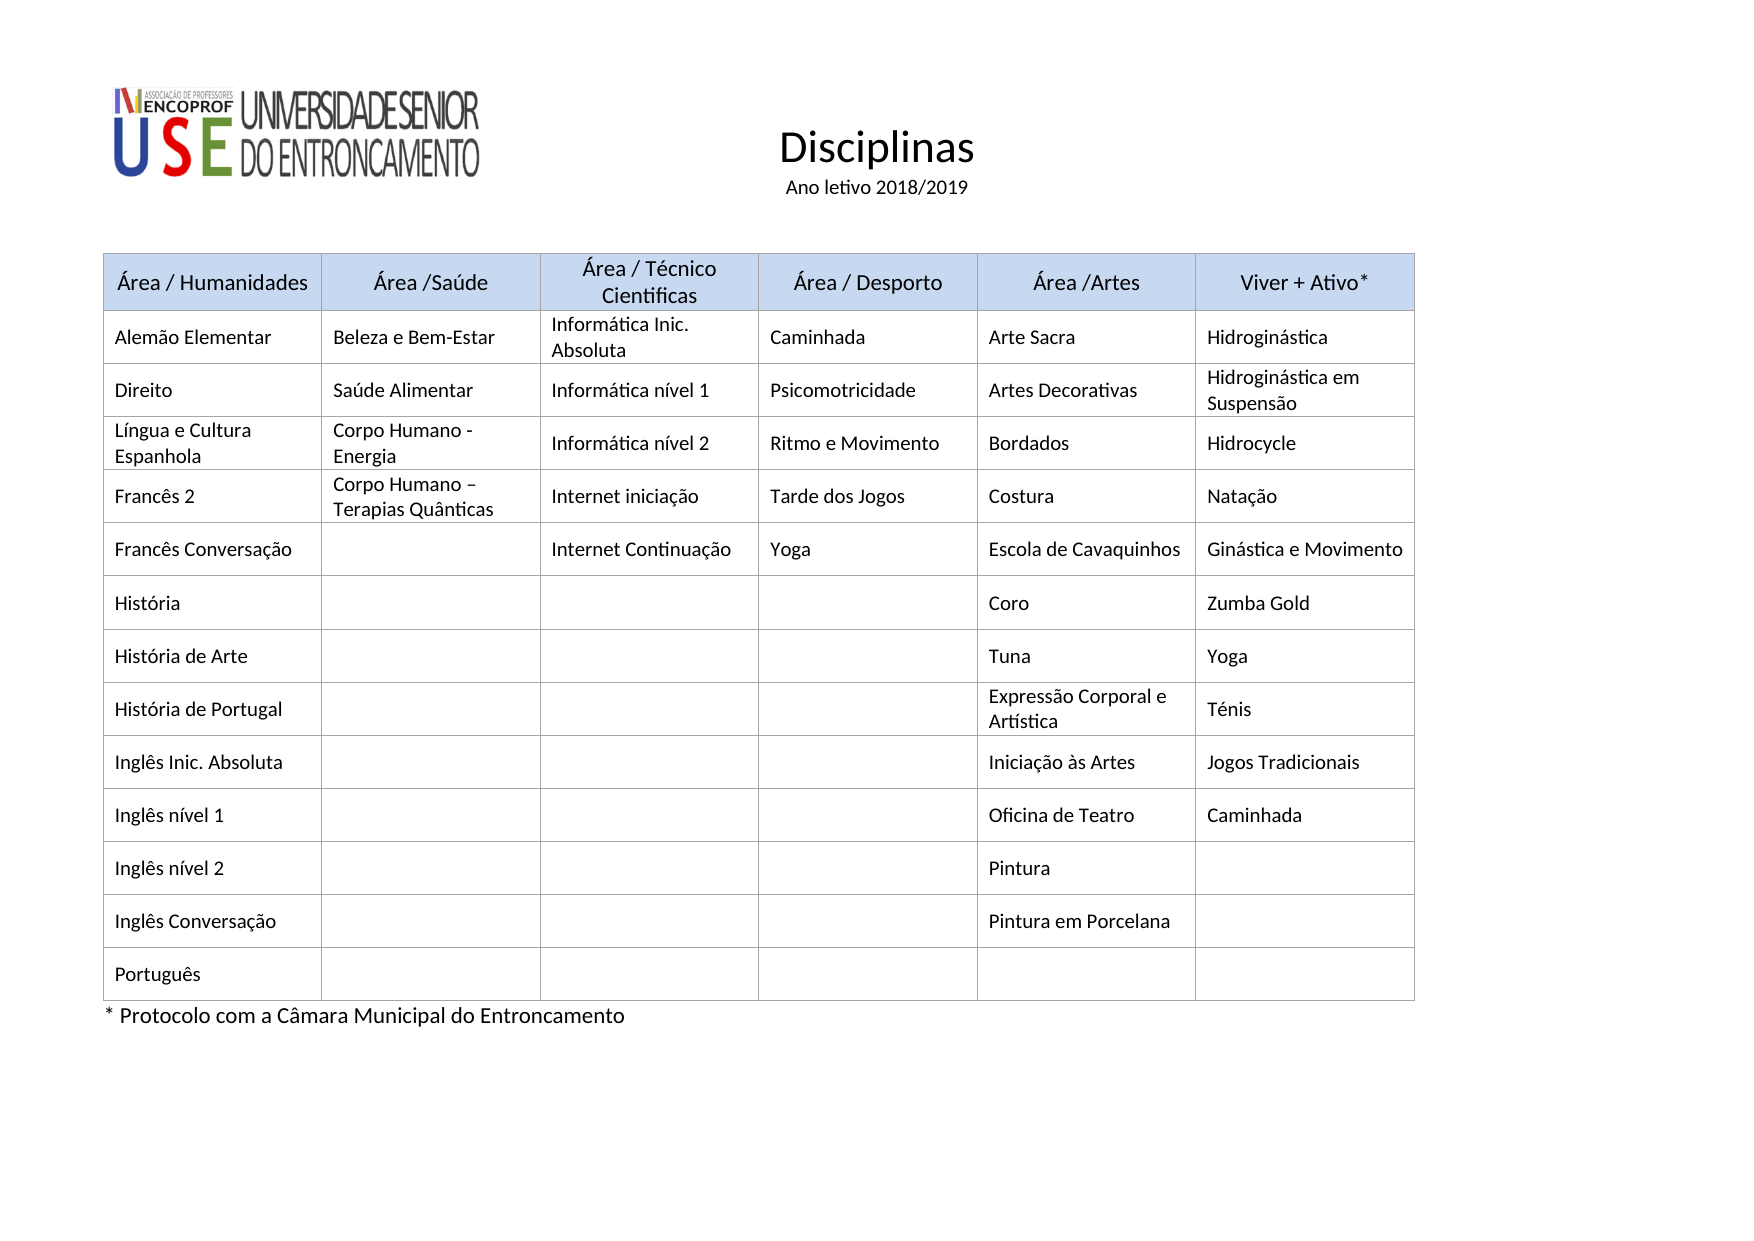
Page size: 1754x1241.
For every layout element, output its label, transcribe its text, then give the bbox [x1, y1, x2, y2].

table_cell Costura [978, 470, 1195, 522]
table_cell Língua e Cultura Espanhola [104, 417, 321, 469]
table_header Área /Artes [978, 254, 1195, 310]
table_header Área / Técnico Cientificas [541, 254, 758, 310]
table_cell Escola de Cavaquinhos [978, 523, 1195, 575]
table_cell [541, 576, 758, 628]
table_cell [978, 948, 1195, 1000]
text Ano letivo 2018/2019 [148, 174, 1606, 199]
table_cell [322, 576, 540, 628]
table_cell História de Arte [104, 630, 321, 682]
list * Protocolo com a Câmara Municipal do Entroncamento [103, 1001, 1606, 1029]
table_cell Internet Continuação [541, 523, 758, 575]
table_header Área /Saúde [322, 254, 540, 310]
table_cell Inglês nível 1 [104, 789, 321, 841]
table_cell [322, 895, 540, 947]
table_cell [322, 842, 540, 894]
table_header Área / Desporto [759, 254, 977, 310]
table_cell [759, 683, 977, 735]
table_cell [759, 842, 977, 894]
table_cell Hidroginástica em Suspensão [1196, 364, 1414, 416]
table_cell Inglês nível 2 [104, 842, 321, 894]
table_cell [759, 948, 977, 1000]
table_cell Caminhada [759, 311, 977, 363]
table_cell [541, 683, 758, 735]
table_cell Corpo Humano - Energia [322, 417, 540, 469]
table_cell Beleza e Bem-Estar [322, 311, 540, 363]
table_cell Pintura [978, 842, 1195, 894]
table_cell Alemão Elementar [104, 311, 321, 363]
table_cell [759, 895, 977, 947]
table_cell Inglês Conversação [104, 895, 321, 947]
table_cell [322, 789, 540, 841]
table_cell Hidrocycle [1196, 417, 1414, 469]
table_cell História [104, 576, 321, 628]
table_cell Yoga [759, 523, 977, 575]
picture [107, 84, 484, 181]
table_cell Natação [1196, 470, 1414, 522]
table_header Viver + Ativo* [1196, 254, 1414, 310]
table_cell Informática Inic. Absoluta [541, 311, 758, 363]
table_cell Arte Sacra [978, 311, 1195, 363]
table_cell [541, 630, 758, 682]
table_cell [322, 736, 540, 788]
table_cell [1196, 895, 1414, 947]
table_cell [322, 948, 540, 1000]
table_cell [322, 523, 540, 575]
table_cell Caminhada [1196, 789, 1414, 841]
table_cell [541, 895, 758, 947]
table_cell Yoga [1196, 630, 1414, 682]
table_cell Expressão Corporal e Artística [978, 683, 1195, 735]
table_cell [759, 630, 977, 682]
table_cell [322, 630, 540, 682]
table_cell [541, 789, 758, 841]
table_cell Artes Decorativas [978, 364, 1195, 416]
table_cell Pintura em Porcelana [978, 895, 1195, 947]
table_cell Jogos Tradicionais [1196, 736, 1414, 788]
table_cell Saúde Alimentar [322, 364, 540, 416]
table_cell Corpo Humano – Terapias Quânticas [322, 470, 540, 522]
table_cell [1196, 948, 1414, 1000]
table_cell Português [104, 948, 321, 1000]
table_cell [759, 576, 977, 628]
table_cell Zumba Gold [1196, 576, 1414, 628]
table_cell [541, 736, 758, 788]
table_header Área / Humanidades [104, 254, 321, 310]
table_cell [541, 842, 758, 894]
table_cell [759, 789, 977, 841]
table_cell Ritmo e Movimento [759, 417, 977, 469]
text Disciplinas [484, 118, 1606, 174]
table_cell Ténis [1196, 683, 1414, 735]
table_cell Iniciação às Artes [978, 736, 1195, 788]
table_cell [759, 736, 977, 788]
table_cell Francês Conversação [104, 523, 321, 575]
table_cell [1196, 842, 1414, 894]
table_cell Oficina de Teatro [978, 789, 1195, 841]
table_cell Coro [978, 576, 1195, 628]
table_cell Ginástica e Movimento [1196, 523, 1414, 575]
table_cell Internet iniciação [541, 470, 758, 522]
table_cell Tuna [978, 630, 1195, 682]
table_cell Informática nível 2 [541, 417, 758, 469]
table_cell Bordados [978, 417, 1195, 469]
table_cell Hidroginástica [1196, 311, 1414, 363]
table_cell Direito [104, 364, 321, 416]
table_cell Informática nível 1 [541, 364, 758, 416]
table_cell [322, 683, 540, 735]
table_cell Psicomotricidade [759, 364, 977, 416]
table_cell Tarde dos Jogos [759, 470, 977, 522]
table_cell História de Portugal [104, 683, 321, 735]
table_cell Inglês Inic. Absoluta [104, 736, 321, 788]
table_cell [541, 948, 758, 1000]
table_cell Francês 2 [104, 470, 321, 522]
